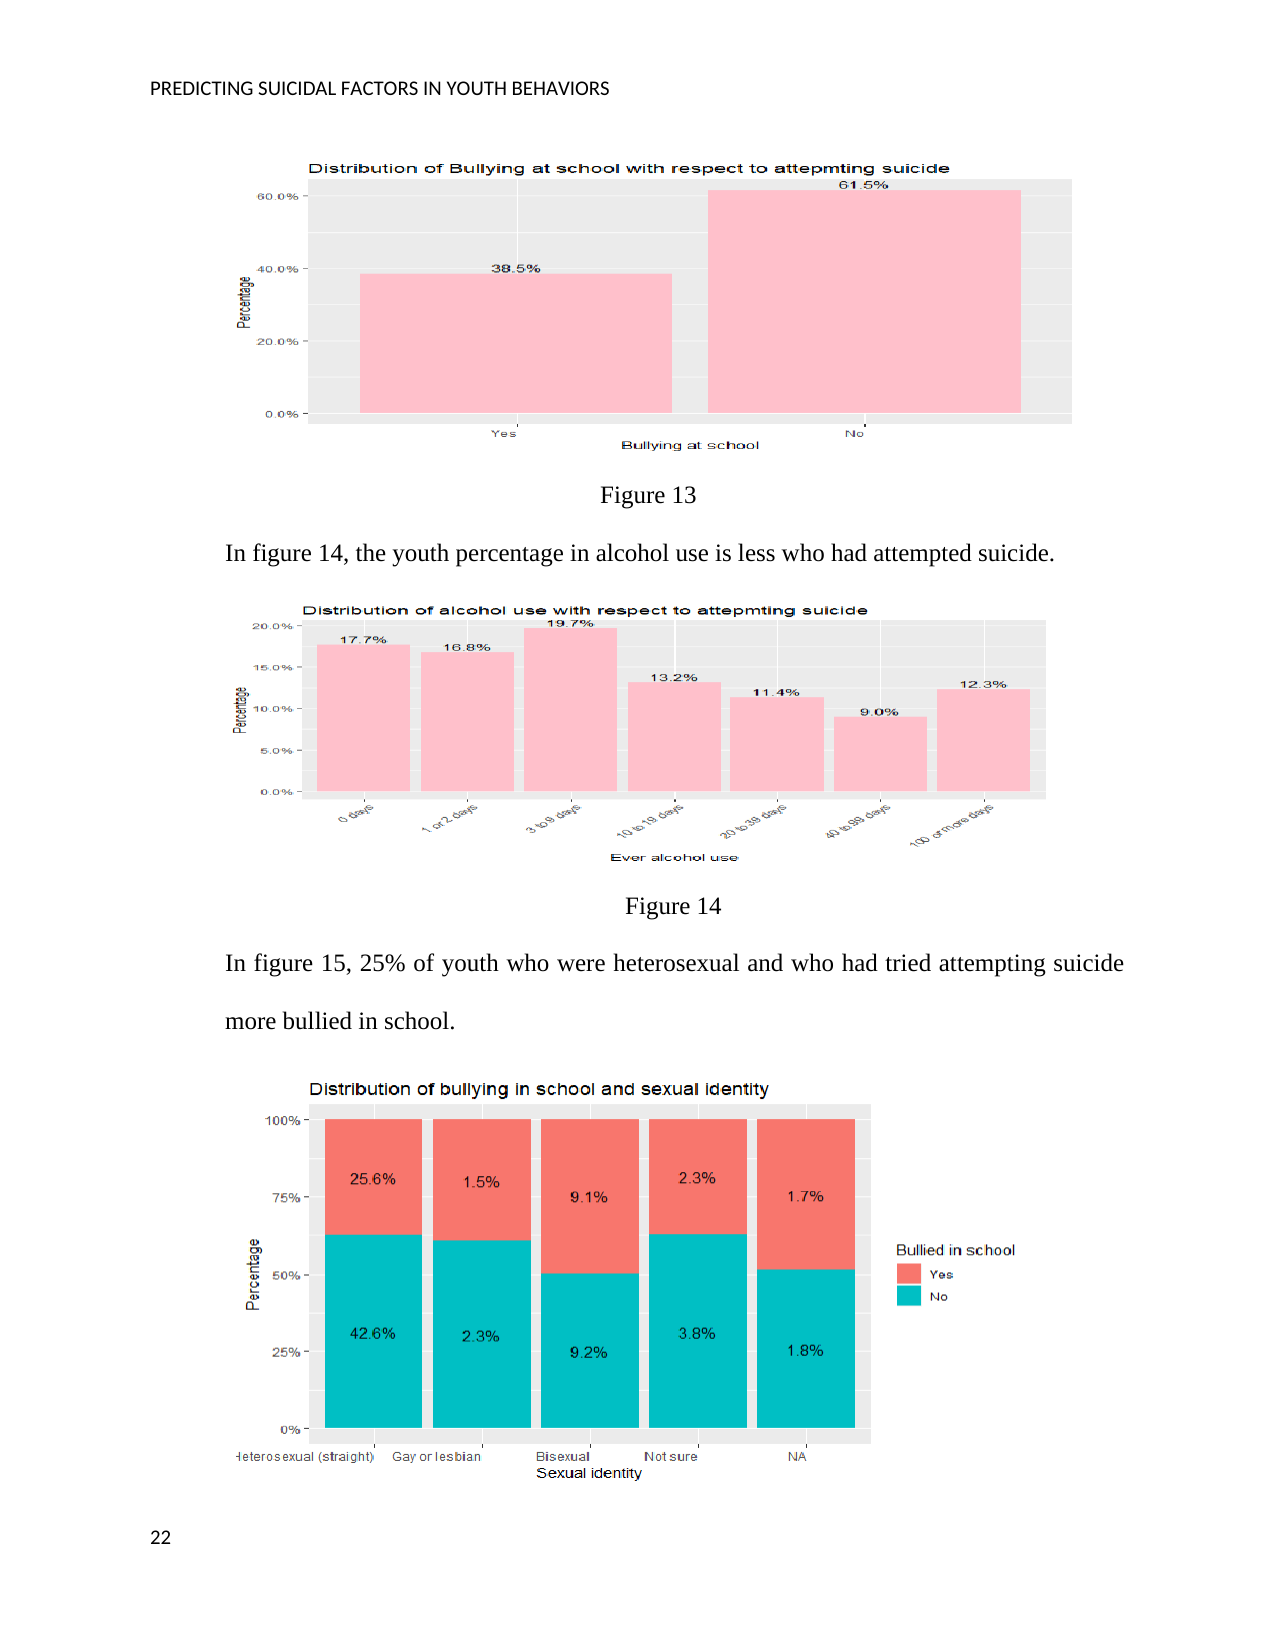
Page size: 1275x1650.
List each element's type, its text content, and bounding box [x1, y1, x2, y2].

picture [225, 595, 1064, 866]
picture [225, 1063, 1027, 1491]
list In figure 15, 25% of youth who were heterosexual and who had tried attempting suicide more bullied in school. [225, 948, 1125, 1034]
list In figure 14, the youth percentage in alcohol use is less who had attempted suicide. [225, 538, 1125, 567]
list Figure 13 [225, 480, 1125, 509]
picture [225, 150, 1084, 455]
list Figure 14 [225, 891, 1125, 919]
